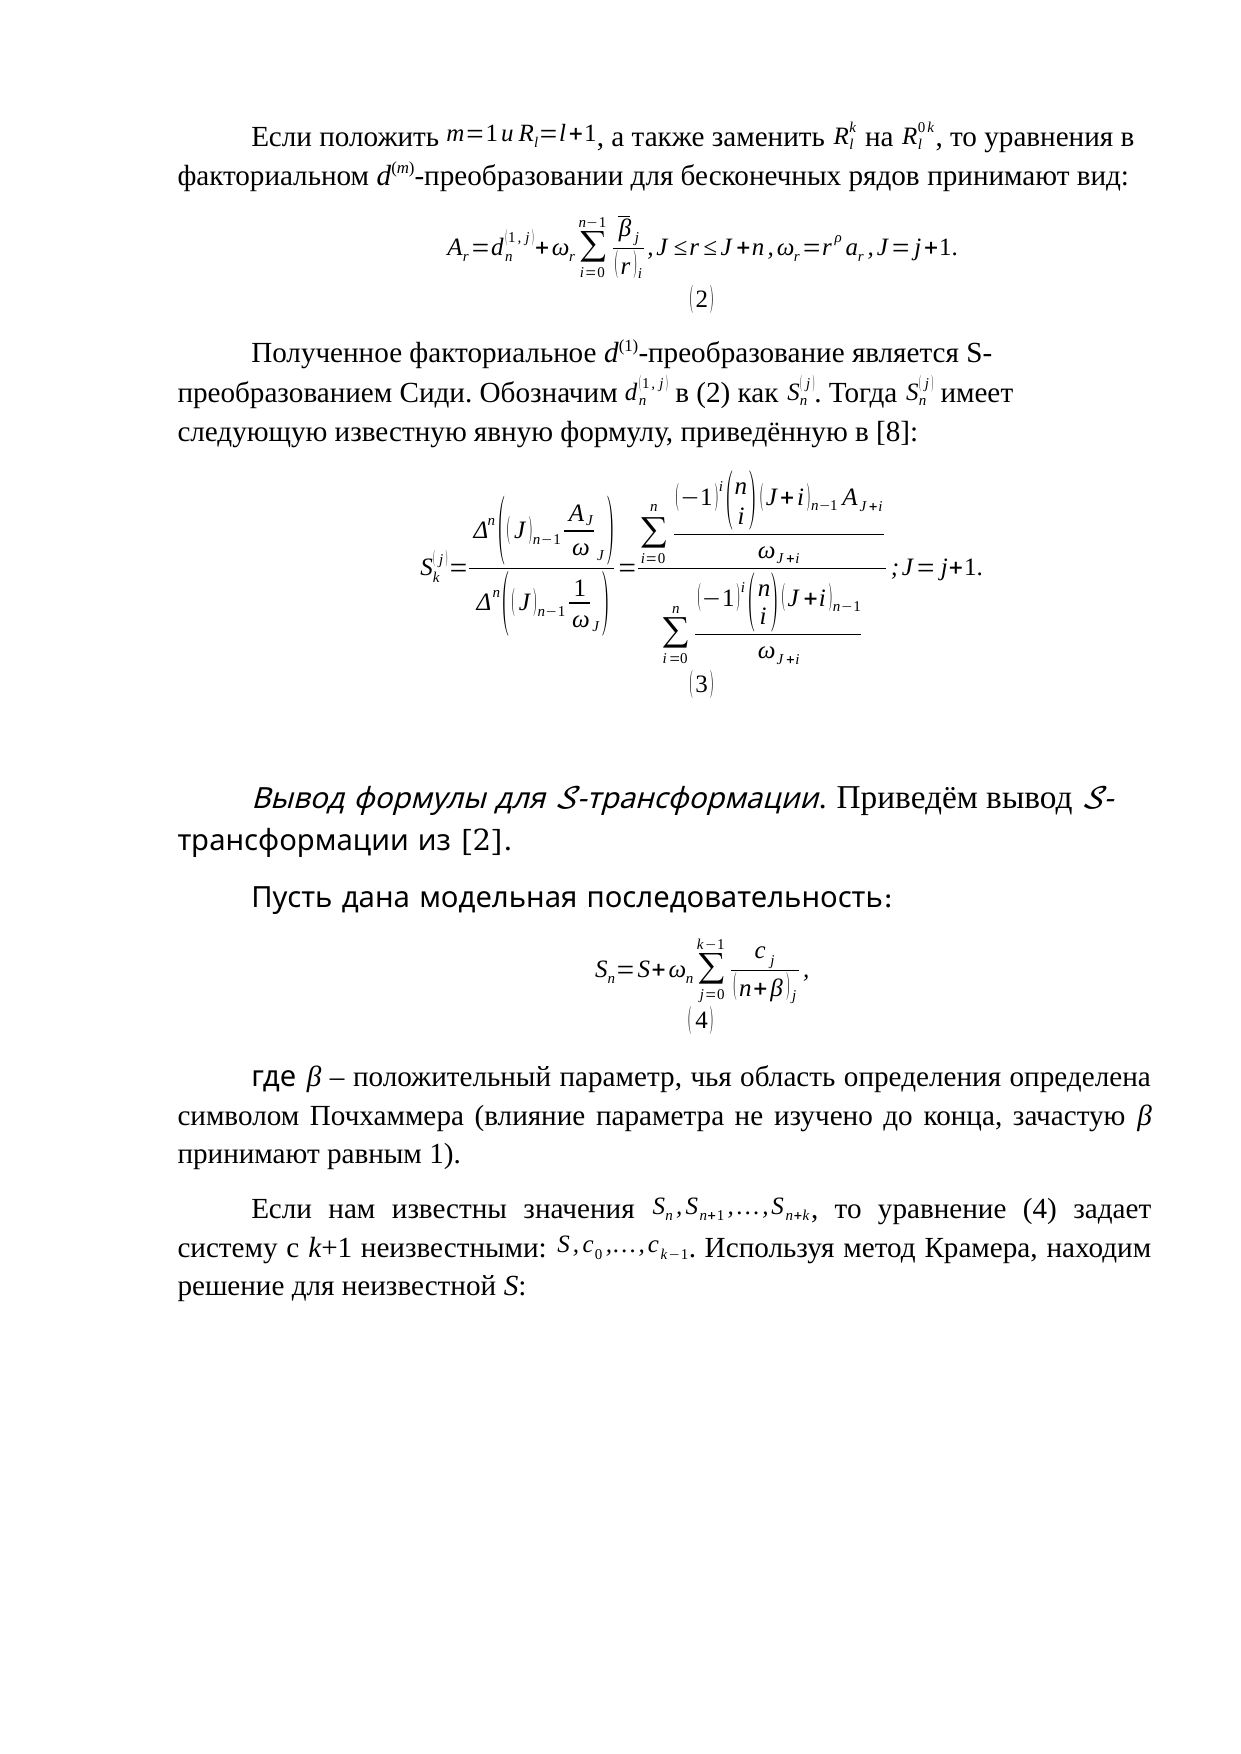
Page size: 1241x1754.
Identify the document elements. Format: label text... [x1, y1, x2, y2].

text Вывод формулы для 𝒮-трансформации. Приведём вывод 𝒮-трансформации из [2]. [177, 778, 1152, 856]
text Если нам известны значения , то уравнение (4) задает систему с k+1 неизвестными: . Используя метод Крамера, находим решение для неизвестной S: [177, 1191, 1152, 1302]
text где β – положительный параметр, чья область определения определена символом Почхаммера (влияние параметра не изучено до конца, зачастую β принимают равным 1). [177, 1057, 1152, 1170]
text Полученное факториальное d(1)-преобразование является S-преобразованием Сиди. Обозначим ​ в (2) как ​. Тогда ​ имеет следующую известную явную формулу, приведённую в [8]: [177, 336, 1152, 448]
text Если положить , а также заменить на , то уравнения в факториальном d(m)-преобразовании для бесконечных рядов принимают вид: [177, 118, 1152, 192]
text Пусть дана модельная последовательность: [177, 878, 1152, 913]
